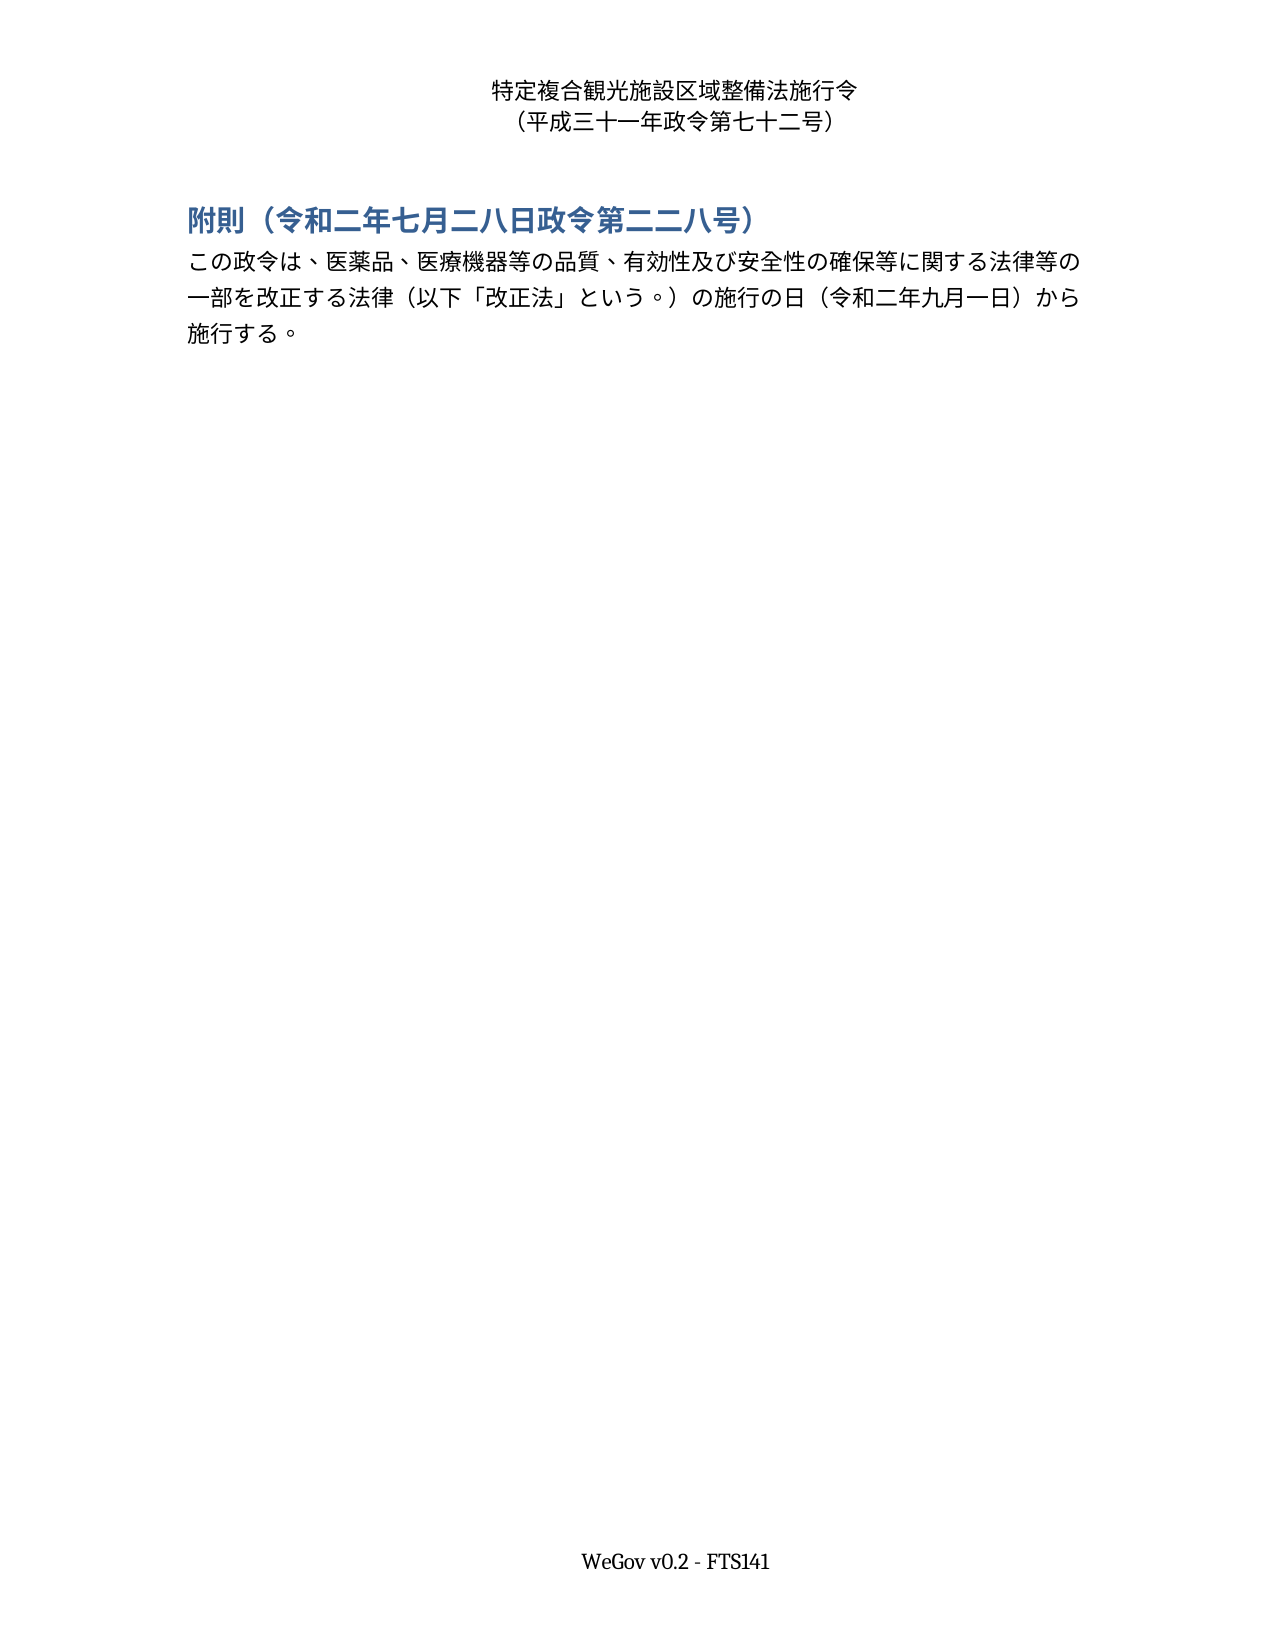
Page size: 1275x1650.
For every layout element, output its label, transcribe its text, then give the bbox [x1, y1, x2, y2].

subtitle 附則（令和二年七月二八日政令第二二八号） [187, 200, 1087, 240]
text この政令は、医薬品、医療機器等の品質、有効性及び安全性の確保等に関する法律等の一部を改正する法律（以下「改正法」という。）の施行の日（令和二年九月一日）から施行する。 [187, 246, 1087, 349]
